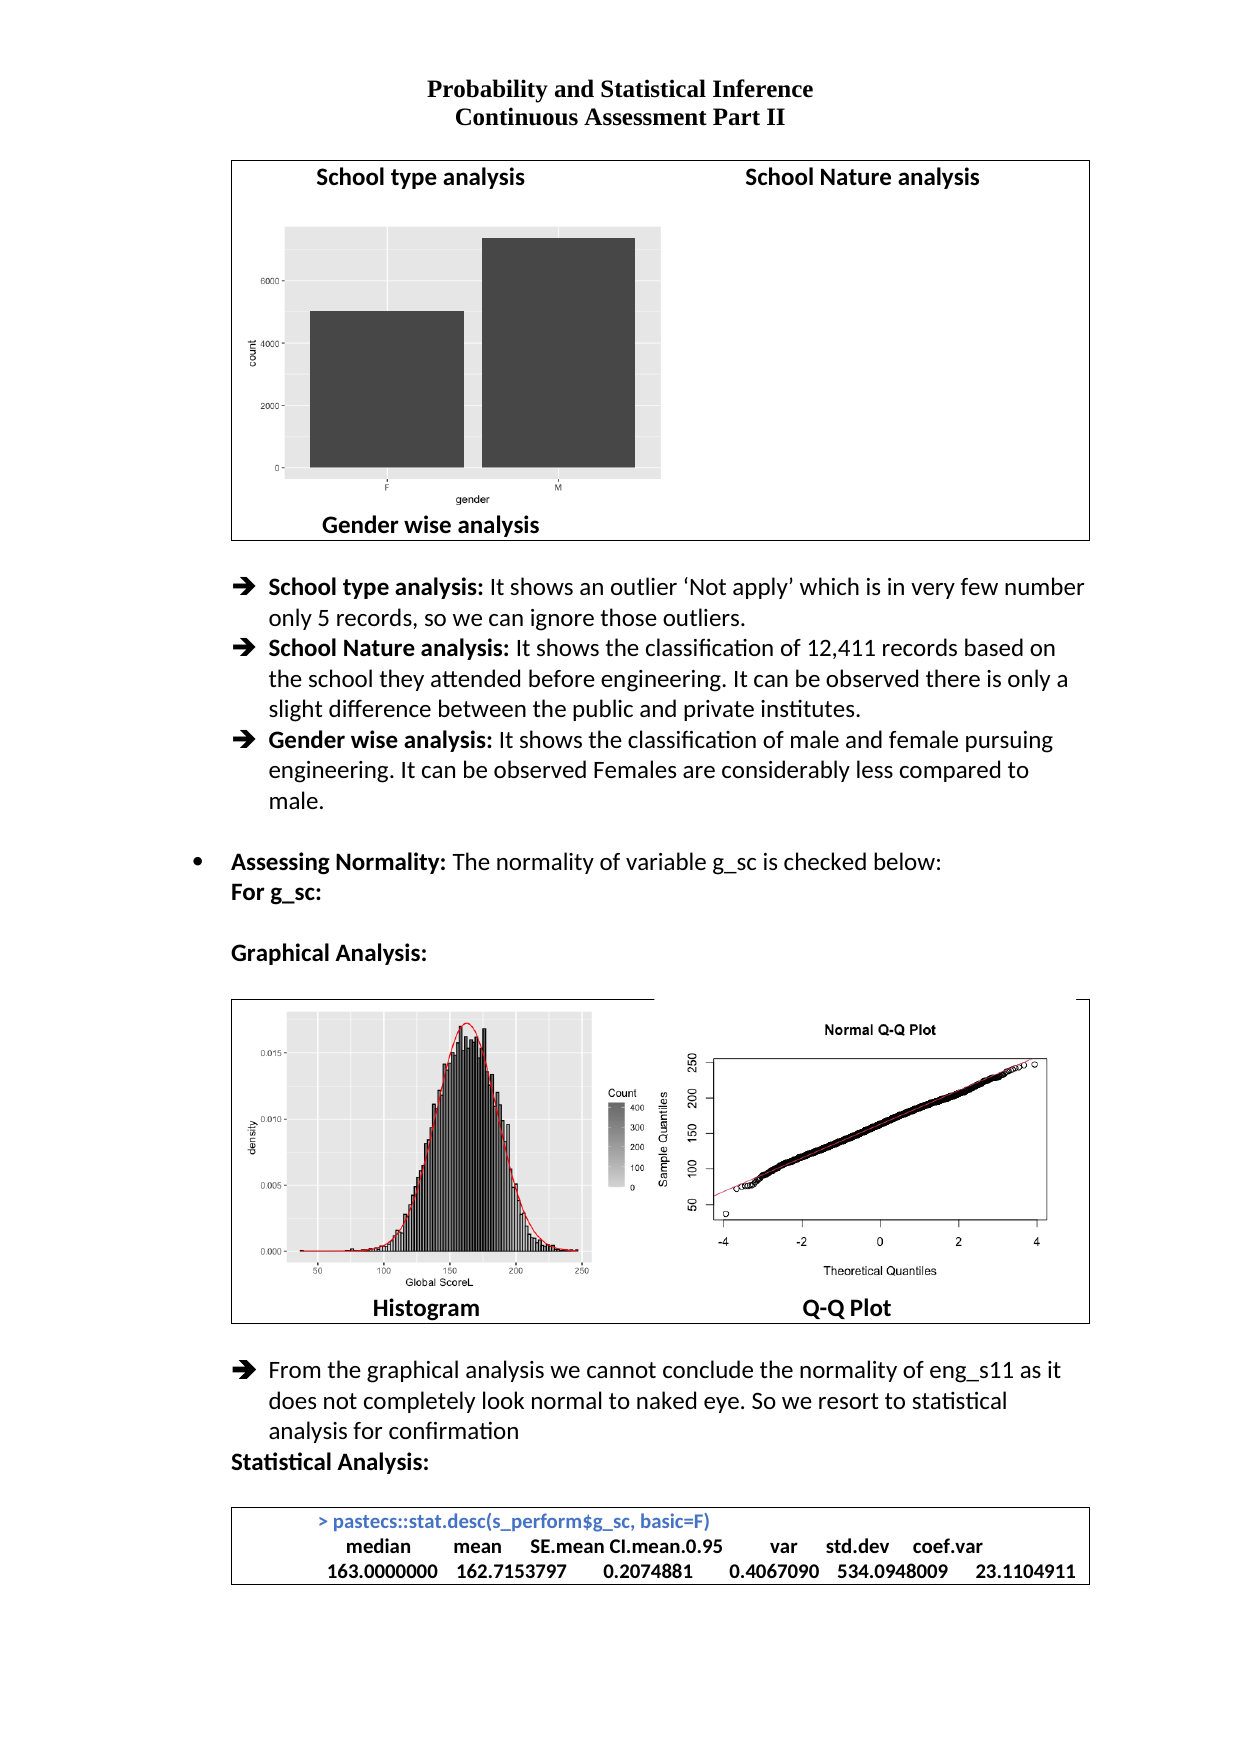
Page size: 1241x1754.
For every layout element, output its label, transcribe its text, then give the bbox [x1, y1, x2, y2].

list Gender wise analysis: It shows the classification of male and female pursuing engineering. It can be observed Females are considerably less compared to male. [231, 724, 1090, 815]
table_header School type analysis School Nature analysis Gender wise analysis [232, 161, 1089, 540]
list School Nature analysis: It shows the classification of 12,411 records based on the school they attended before engineering. It can be observed there is only a slight difference between the public and private institutes. [231, 632, 1090, 724]
table_header Histogram Q-Q Plot [232, 1000, 1089, 1323]
list Assessing Normality: The normality of variable g_sc is checked below: [193, 846, 1090, 876]
list Statistical Analysis: [231, 1446, 1090, 1476]
picture [242, 999, 1077, 1293]
list From the graphical analysis we cannot conclude the normality of eng_s11 as it does not completely look normal to naked eye. So we resort to statistical analysis for confirmation [231, 1354, 1090, 1446]
list School type analysis: It shows an outlier ‘Not apply’ which is in very few number only 5 records, so we can ignore those outliers. [231, 571, 1090, 632]
picture [242, 222, 666, 510]
list Graphical Analysis: [231, 937, 1090, 968]
list For g_sc: [231, 876, 1090, 907]
